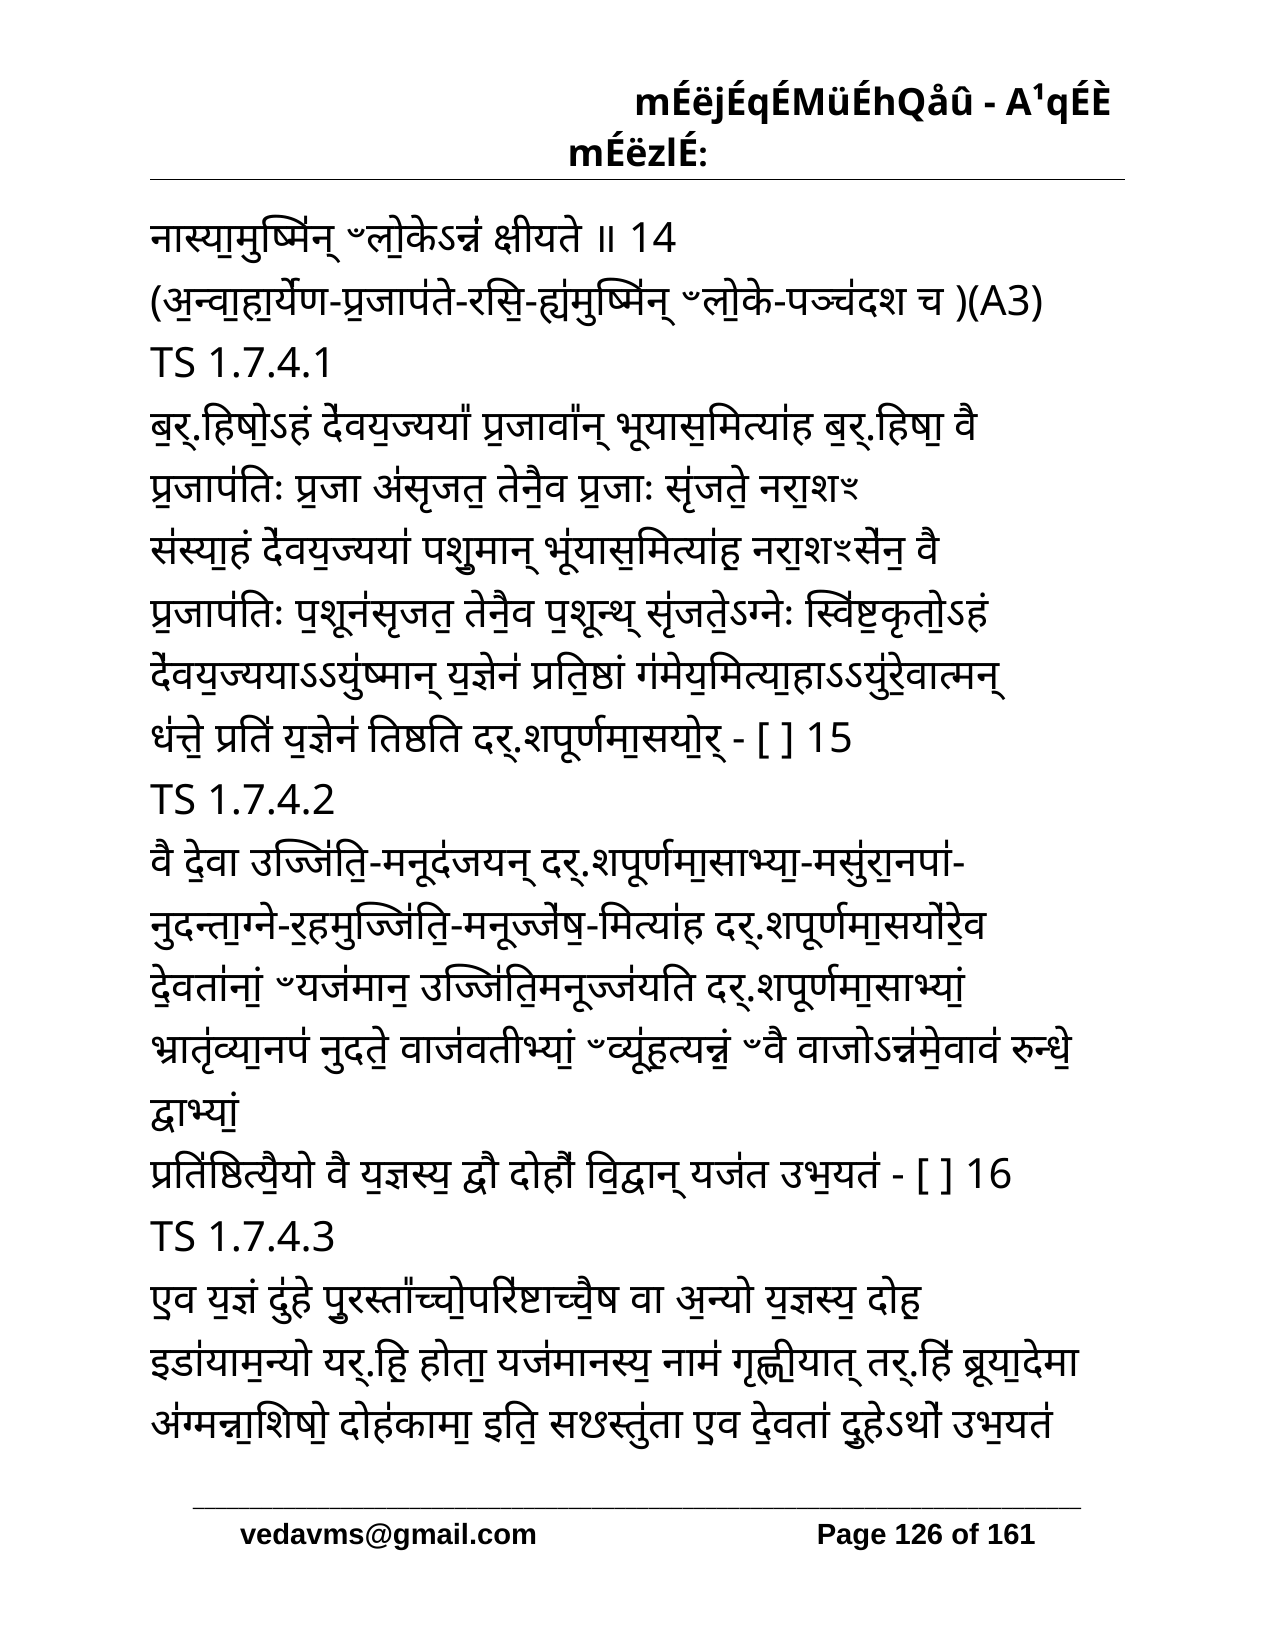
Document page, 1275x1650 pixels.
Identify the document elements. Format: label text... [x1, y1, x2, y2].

text इडा॑याम॒न्यो यर्.हि॒ होता॒ यज॑मानस्य॒ नाम॑ गृह्णी॒यात् तर्.हि॑ ब्रूया॒देमा अ॑ग्मन्ना॒शिषो॒ दोह॑कामा॒ इति॒ सᳪस्तु॑ता ए॒व दे॒वता॑ दु॒हेऽथो॑ उभ॒यत॑ [150, 1331, 1125, 1451]
text नास्या॒मुष्मि॑न् ꣲलो॒केऽन्नं॑ क्षीयते ॥ 14 [150, 208, 1125, 265]
text वै दे॒वा उज्जि॑ति॒-मनूद॑जयन् दर्.शपूर्णमा॒साभ्या॒-मसु॑रा॒नपा॑- [150, 832, 1125, 889]
text दे॒वता॑नां॒ ꣲयज॑मान॒ उज्जि॑ति॒मनूज्ज॑यति दर्.शपूर्णमा॒साभ्यां॒ भ्रातृ॑व्या॒नप॑ नुदते॒ वाज॑वतीभ्यां॒ ꣲव्यू॑ह॒त्यन्नं॒ ꣲवै वाजोऽन्न॑मे॒वाव॑ रुन्धे॒ द्वाभ्यां॒ [150, 957, 1125, 1138]
text TS 1.7.4.2 [150, 770, 1125, 827]
text (अ॒न्वा॒हा॒र्ये॑ण-प्र॒जाप॑ते-रसि॒-ह्य॑मुष्मि॑न् ꣲलो॒के-पञ्च॑दश च )(A3) [150, 271, 1125, 327]
text TS 1.7.4.1 [150, 333, 1125, 390]
text स॑स्या॒हं दे॑वय॒ज्यया॑ पशु॒मान् भू॑यास॒मित्या॑ह॒ नरा॒शꣳसे॑न॒ वै [150, 520, 1125, 577]
text TS 1.7.4.3 [150, 1207, 1125, 1263]
text ध॑त्ते॒ प्रति॑ य॒ज्ञेन॑ तिष्ठति दर्.शपूर्णमा॒सयो॒र् - [ ] 15 [150, 707, 1125, 764]
text प्र॒जाप॑तिः प्र॒जा अ॑सृजत॒ तेनै॒व प्र॒जाः सृ॑जते॒ नरा॒शꣳ [150, 458, 1125, 514]
text नुदन्ता॒ग्ने-र॒हमुज्जि॑ति॒-मनूज्जे॑ष॒-मित्या॑ह दर्.शपूर्णमा॒सयो॑रे॒व [150, 894, 1125, 951]
text दे॑वय॒ज्ययाऽऽयु॑ष्मान् य॒ज्ञेन॑ प्रति॒ष्ठां ग॑मेय॒मित्या॒हाऽऽयु॑रे॒वात्मन् [150, 645, 1125, 702]
text प्र॒जाप॑तिः प॒शून॑सृजत॒ तेनै॒व प॒शून्थ् सृ॑जते॒ऽग्नेः स्वि॑ष्ट॒कृतो॒ऽहं [150, 583, 1125, 639]
text ए॒व य॒ज्ञं दु॑हे पु॒रस्ता᳚च्चो॒परि॑ष्टाच्चै॒ष वा अ॒न्यो य॒ज्ञस्य॒ दोह॒ [150, 1269, 1125, 1326]
text ब॒र्.हिषो॒ऽहं दे॑वय॒ज्यया᳚ प्र॒जावा᳚न् भूयास॒मित्या॑ह ब॒र्.हिषा॒ वै [150, 395, 1125, 452]
text प्रति॑ष्ठित्यै॒यो वै य॒ज्ञस्य॒ द्वौ दोहौ॑ वि॒द्वान् यज॑त उभ॒यत॑ - [ ] 16 [150, 1144, 1125, 1201]
